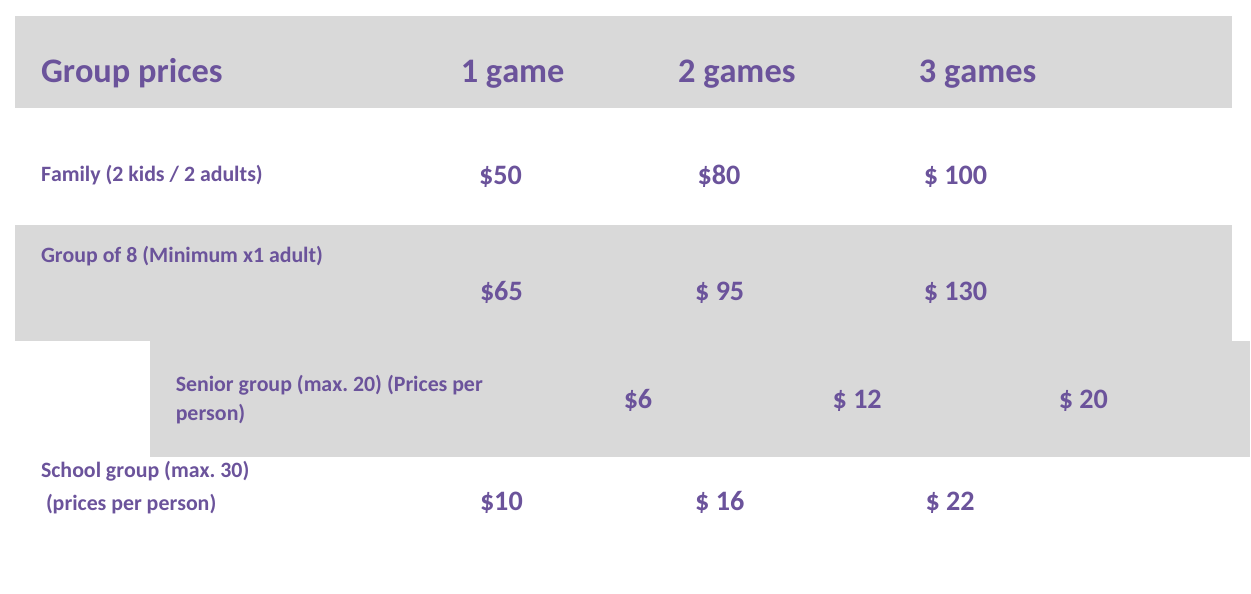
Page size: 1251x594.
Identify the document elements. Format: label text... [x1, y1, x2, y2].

text School group (max. 30) [41, 457, 984, 483]
table_cell $65 [461, 225, 678, 341]
table_header $ 20 [1054, 341, 1250, 457]
table_cell $ 100 [919, 108, 1232, 225]
table_cell Group of 8 (Minimum x1 adult) [15, 225, 461, 341]
table_cell $80 [678, 108, 919, 225]
table_cell $ 130 [919, 225, 1232, 341]
table_cell $50 [461, 108, 678, 225]
table_header $6 [596, 341, 813, 457]
table_header 3 games [919, 16, 1232, 108]
table_header 2 games [678, 16, 919, 108]
table_header Senior group (max. 20) (Prices per person) [150, 341, 596, 457]
table_header Group prices [15, 16, 461, 108]
text (prices per person) $10 $ 16 $ 22 [41, 483, 984, 517]
table_cell $ 95 [678, 225, 919, 341]
table_cell Family (2 kids / 2 adults) [15, 108, 461, 225]
table_header 1 game [461, 16, 678, 108]
table_header $ 12 [813, 341, 1054, 457]
